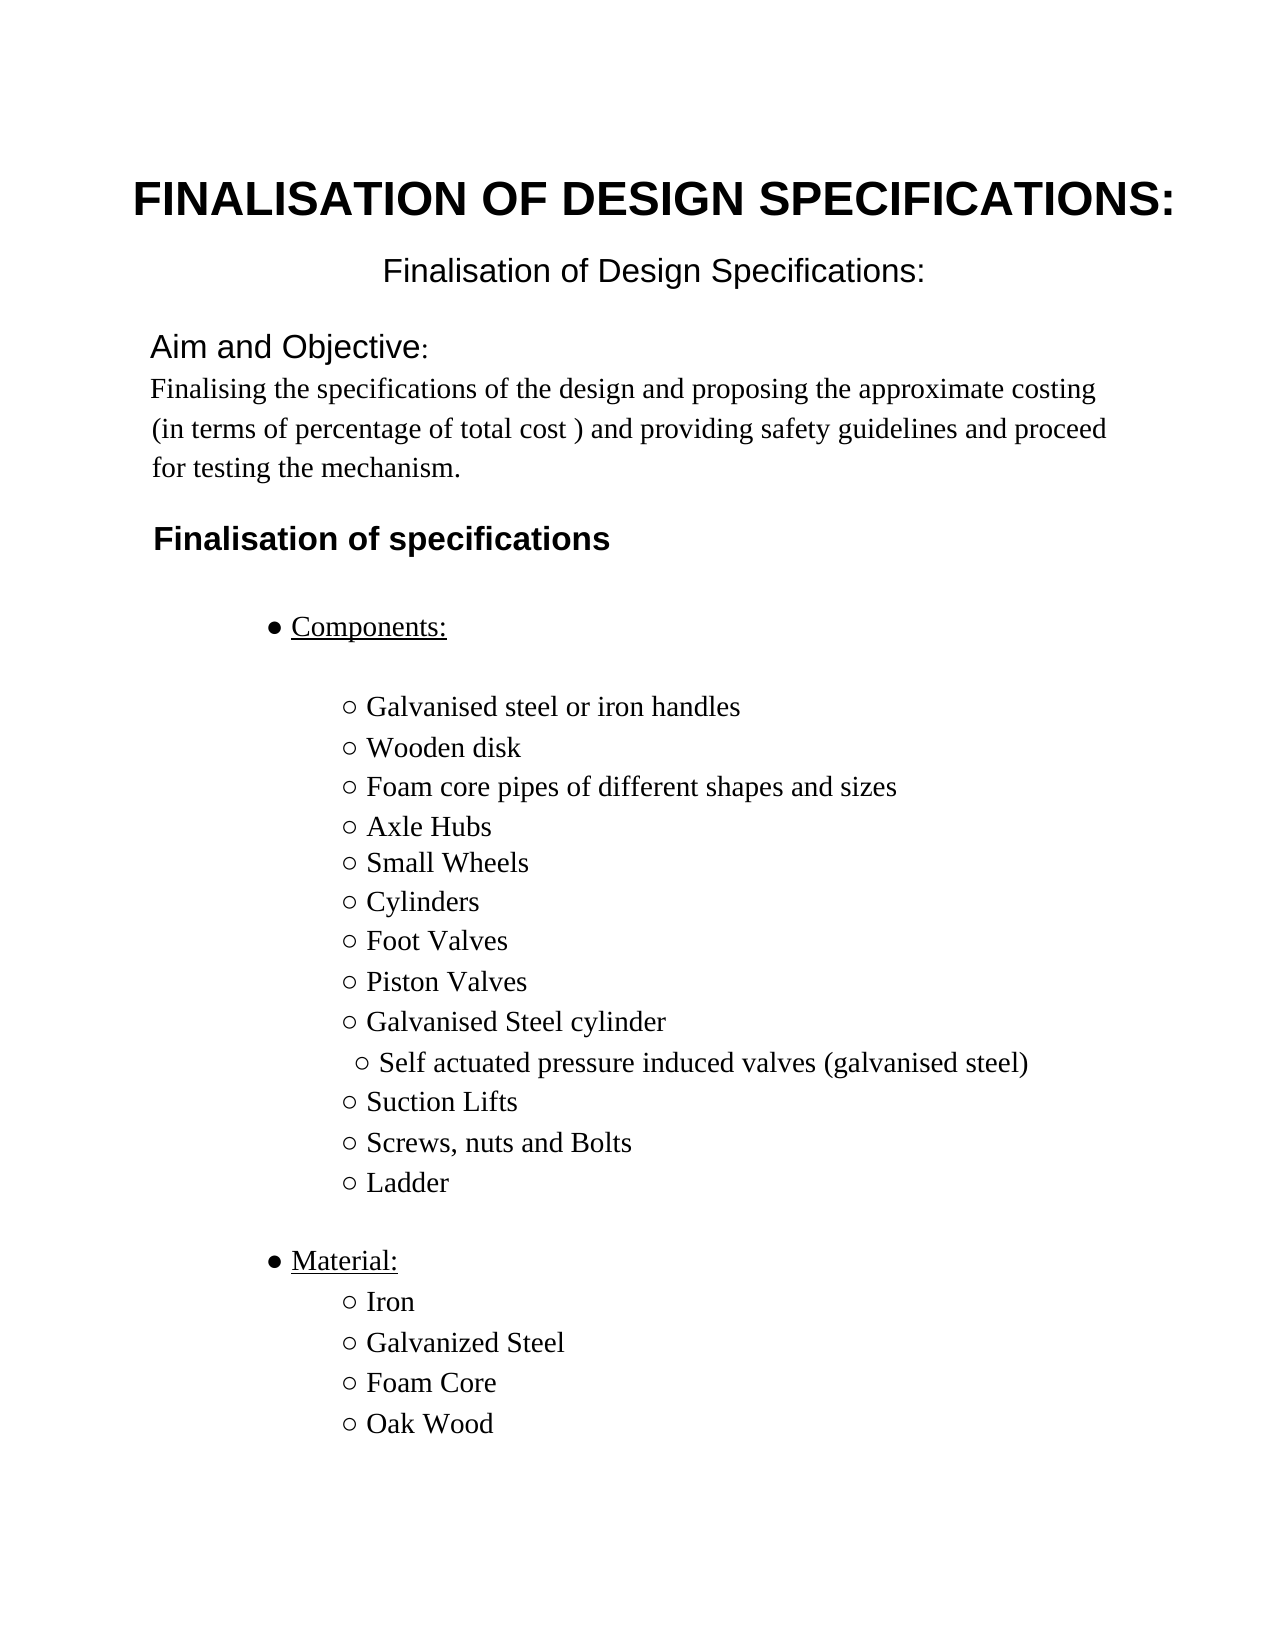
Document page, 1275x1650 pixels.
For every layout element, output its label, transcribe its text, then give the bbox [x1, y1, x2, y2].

list Piston Valves [341, 964, 1275, 997]
list Galvanised steel or iron handles [341, 689, 1275, 723]
list Small Wheels [341, 845, 1275, 879]
list Axle Hubs [341, 809, 1275, 843]
list Galvanized Steel [341, 1325, 1275, 1358]
list Foot Valves [341, 923, 1275, 957]
list Ladder [341, 1165, 1275, 1199]
subtitle Finalisation of Design Specifications: [150, 252, 1157, 290]
list Foam core pipes of different shapes and sizes [341, 769, 1275, 802]
list Self actuated pressure induced valves (galvanised steel) [353, 1045, 1275, 1079]
list Material: [266, 1243, 1275, 1277]
list Iron [341, 1284, 1275, 1318]
list Screws, nuts and Bolts [341, 1125, 1275, 1158]
list Suction Lifts [341, 1084, 1275, 1118]
subtitle FINALISATION OF DESIGN SPECIFICATIONS: [132, 171, 1177, 226]
list Wooden disk [341, 729, 1275, 763]
list Components: [266, 609, 1275, 643]
list Galvanised Steel cylinder [341, 1004, 1275, 1038]
subtitle Finalisation of specifications [153, 519, 1275, 558]
list Oak Wood [341, 1406, 1275, 1439]
text Finalising the specifications of the design and proposing the approximate costing (in terms of percentage of total cost ) and providing safety guidelines and proceed for testing the mechanism. [150, 371, 1126, 484]
list Cylinders [341, 884, 1275, 918]
text Aim and Objective: [150, 327, 1275, 365]
list Foam Core [341, 1365, 1275, 1399]
